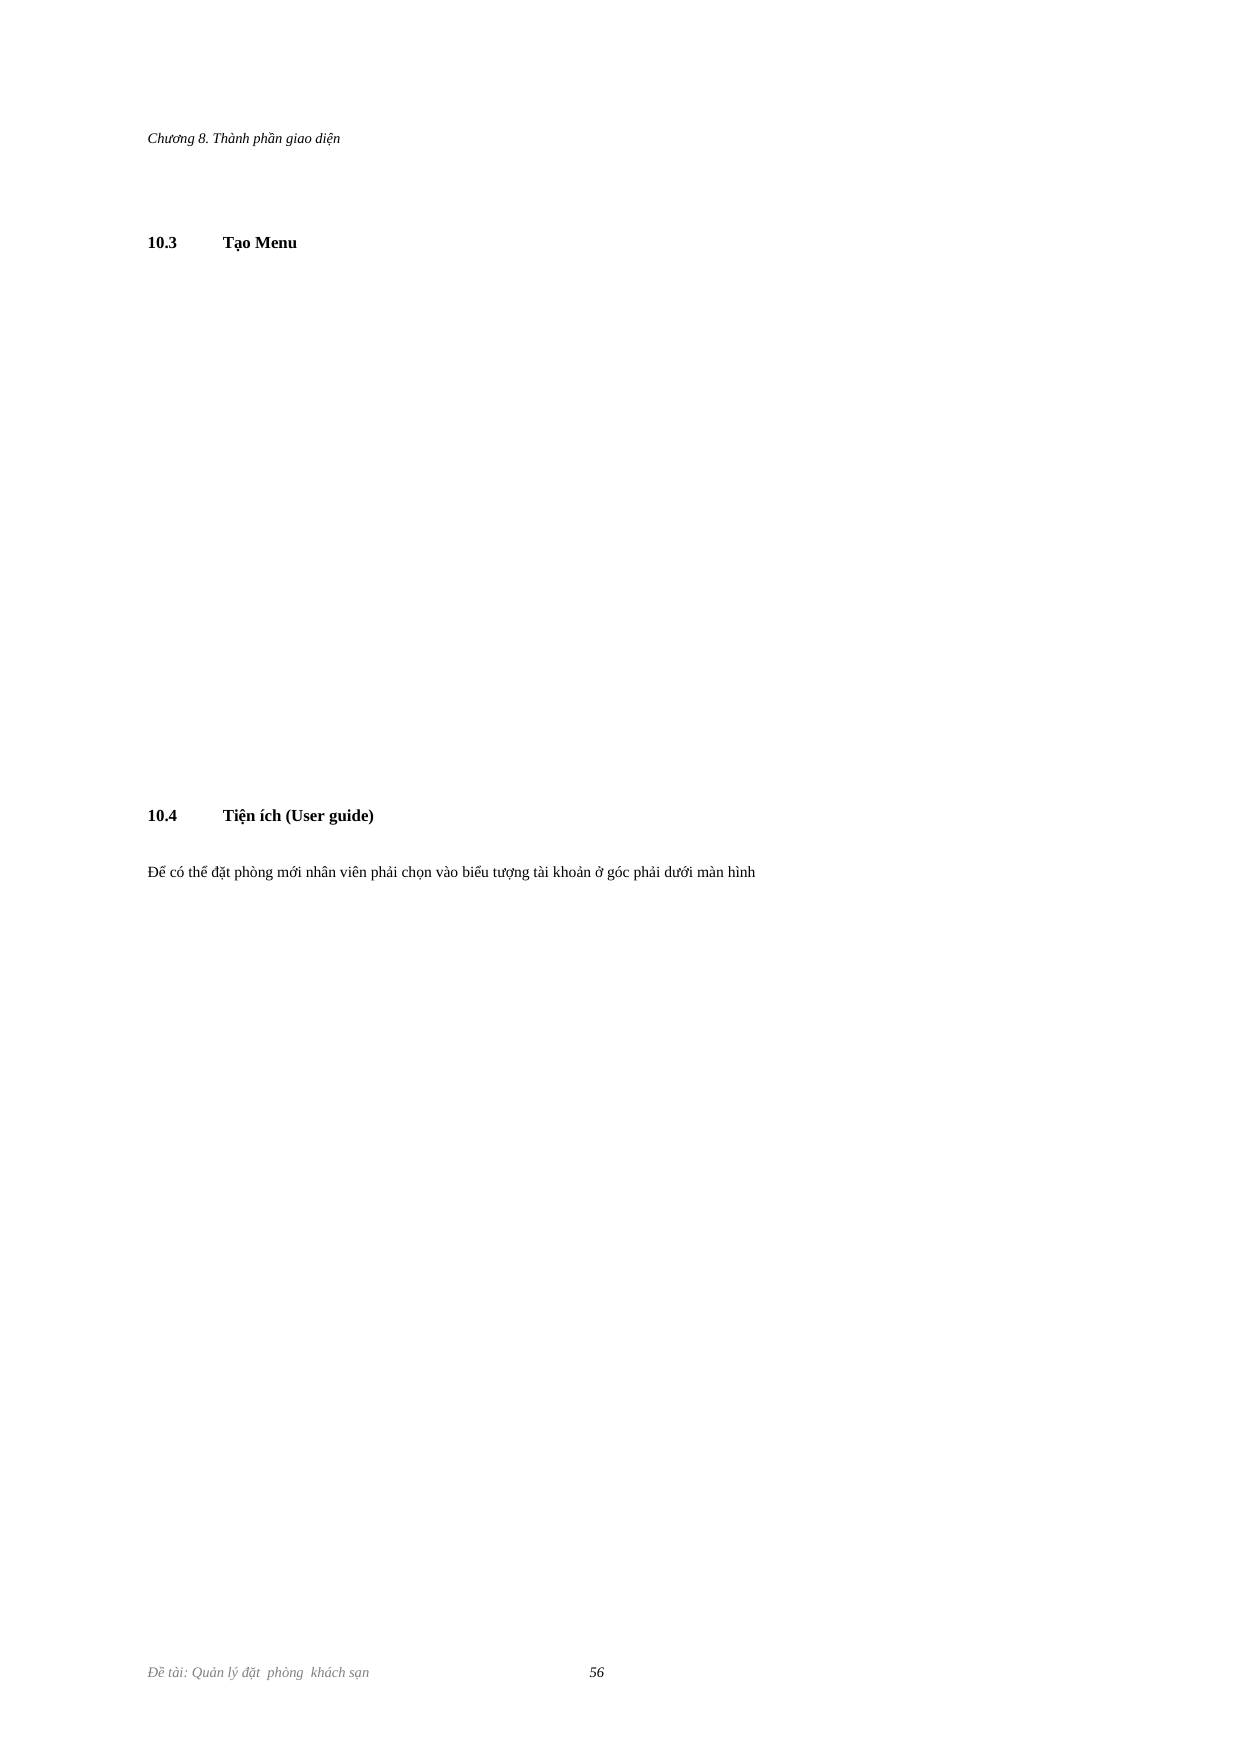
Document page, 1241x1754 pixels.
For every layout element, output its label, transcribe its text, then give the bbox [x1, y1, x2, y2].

subtitle Tiện ích (User guide) [147, 779, 1092, 825]
text Để có thể đặt phòng mới nhân viên phải chọn vào biểu tượng tài khoản ở góc phải dưới màn hình [147, 850, 1092, 881]
subtitle Tạo Menu [147, 207, 1092, 253]
